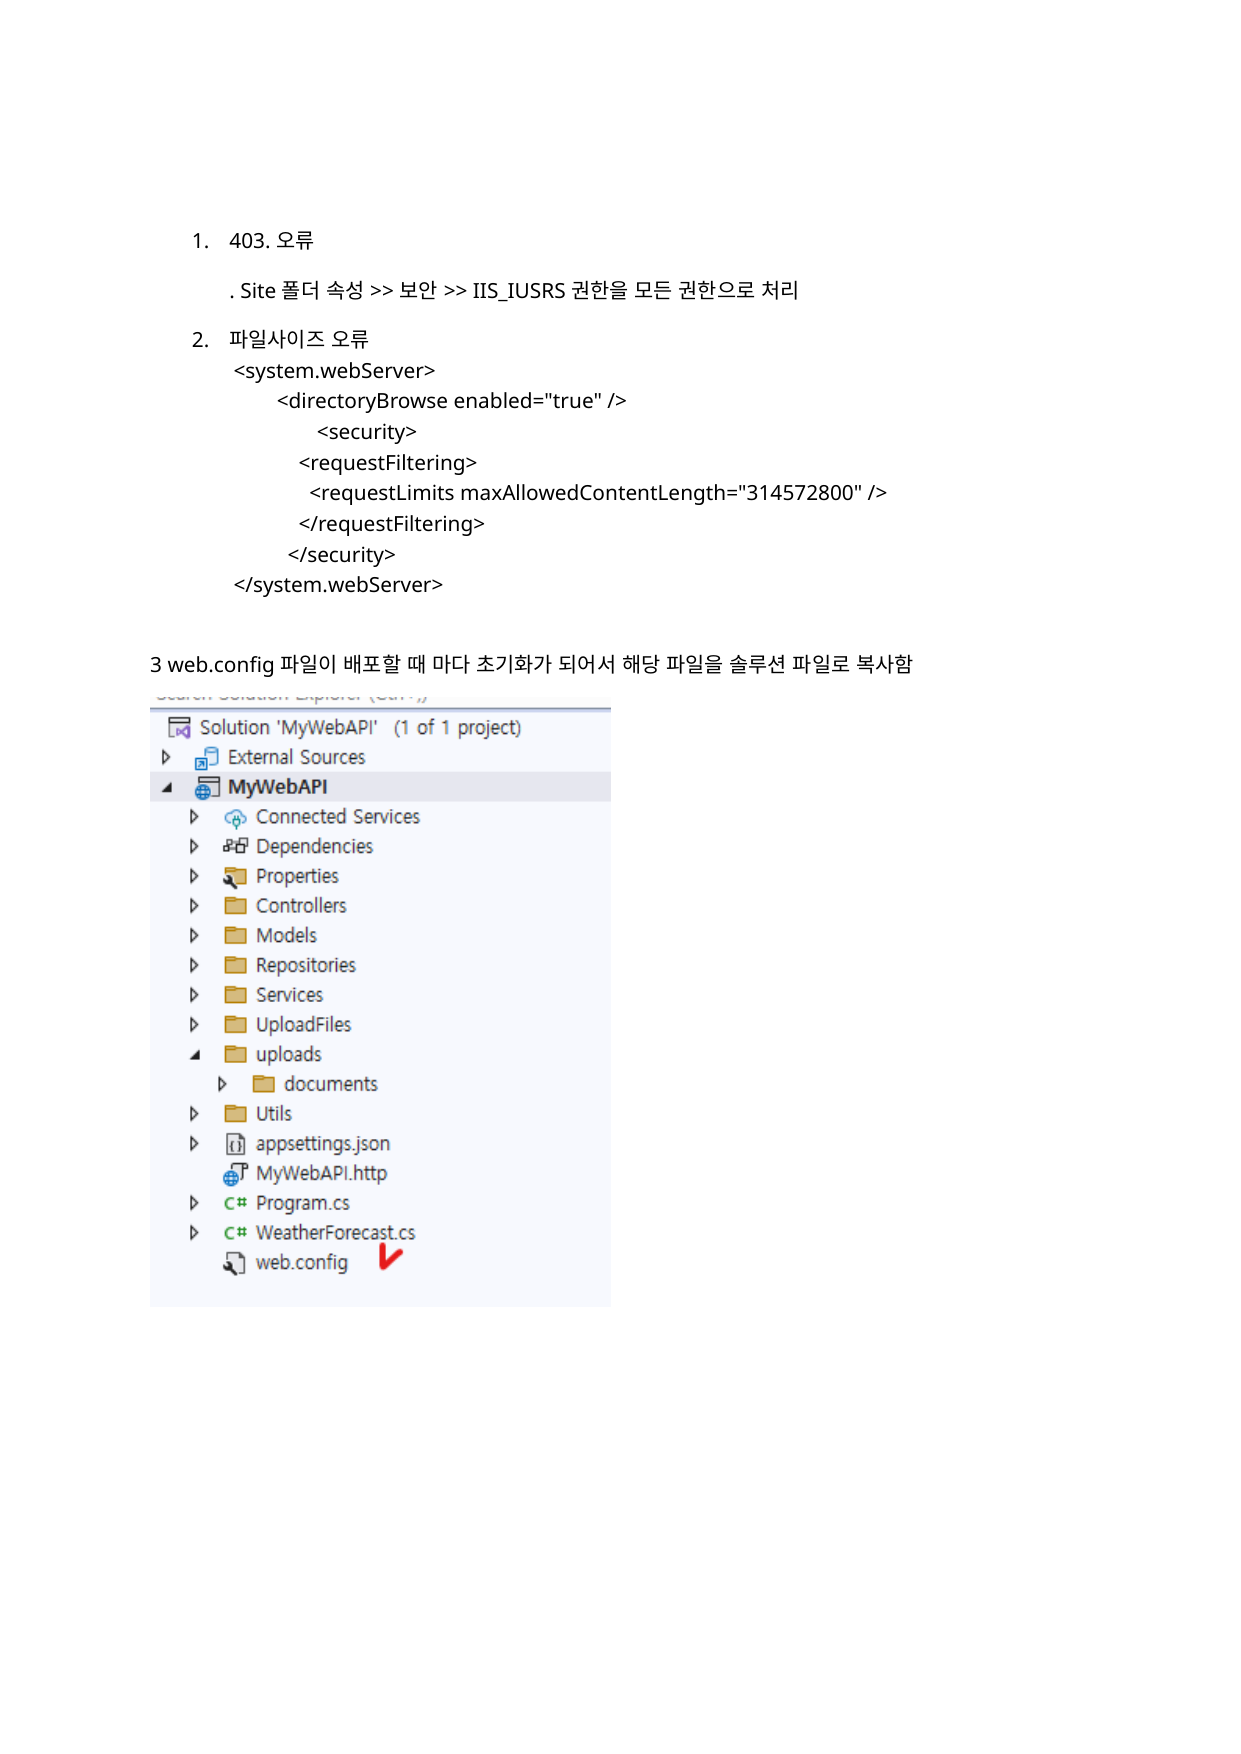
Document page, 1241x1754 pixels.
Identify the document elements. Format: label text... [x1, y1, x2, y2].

list </security> [233, 540, 1090, 568]
list . Site 폴더 속성 >> 보안 >> IIS_IUSRS 권한을 모든 권한으로 처리 [229, 274, 1090, 304]
list </system.webServer> [233, 570, 1090, 599]
list <system.webServer> [233, 356, 1090, 384]
list <requestFiltering> [233, 448, 1090, 476]
list 403. 오류 [192, 224, 1090, 255]
list </requestFiltering> [233, 509, 1090, 537]
list <directoryBrowse enabled="true" /> [233, 387, 1090, 415]
picture [150, 697, 611, 1307]
list <requestLimits maxAllowedContentLength="314572800" /> [233, 478, 1090, 507]
list <security> [233, 417, 1090, 446]
list 파일사이즈 오류 [192, 323, 1090, 353]
text 3 web.config 파일이 배포할 때 마다 초기화가 되어서 해당 파일을 솔루션 파일로 복사함 [150, 648, 1090, 678]
